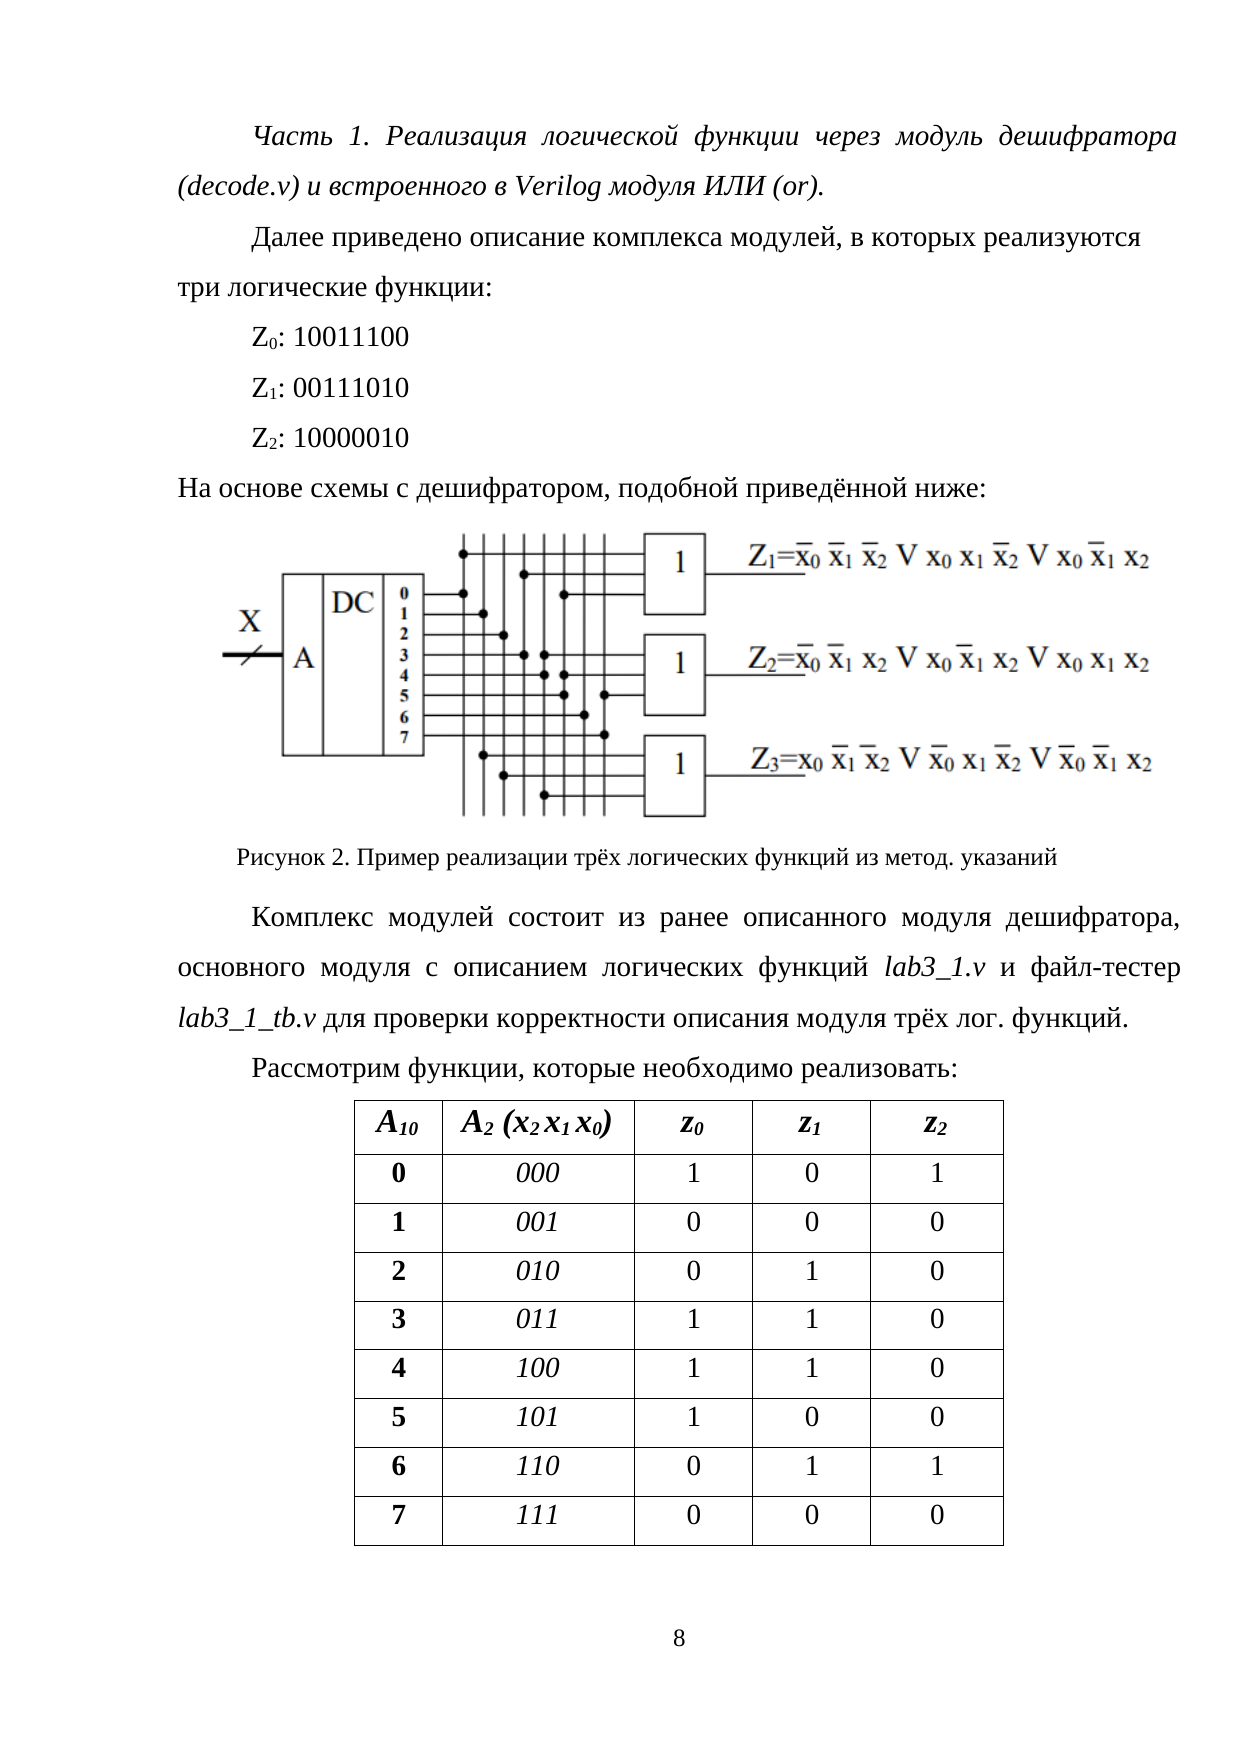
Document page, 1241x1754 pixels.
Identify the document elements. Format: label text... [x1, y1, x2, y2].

table_cell 1 [753, 1253, 870, 1301]
table_cell 2 [355, 1253, 442, 1301]
text Далее приведено описание комплекса модулей, в которых реализуются три логические функции: [177, 219, 1181, 303]
text Z1: 00111010 [177, 370, 1181, 403]
table_cell 0 [871, 1399, 1003, 1447]
table_header z2 [871, 1101, 1003, 1154]
table_cell 011 [443, 1302, 634, 1349]
table_cell 100 [443, 1350, 634, 1398]
table_cell 4 [355, 1350, 442, 1398]
table_header z1 [753, 1101, 870, 1154]
text Рисунок 2. Пример реализации трёх логических функций из метод. указаний [177, 842, 1181, 870]
table_cell 0 [753, 1204, 870, 1252]
table_cell 0 [635, 1204, 752, 1252]
table_cell 010 [443, 1253, 634, 1301]
table_cell 1 [635, 1302, 752, 1349]
table_cell 0 [635, 1448, 752, 1496]
table_cell 1 [635, 1399, 752, 1447]
table_cell 0 [871, 1253, 1003, 1301]
table_cell 0 [753, 1155, 870, 1203]
table_cell 6 [355, 1448, 442, 1496]
table_header z0 [635, 1101, 752, 1154]
table_cell 001 [443, 1204, 634, 1252]
table_cell 1 [871, 1448, 1003, 1496]
table_cell 1 [635, 1350, 752, 1398]
table_cell 0 [753, 1497, 870, 1545]
table_cell 7 [355, 1497, 442, 1545]
table_cell 0 [871, 1497, 1003, 1545]
text Комплекс модулей состоит из ранее описанного модуля дешифратора, основного модуля с описанием логических функций lab3_1.v и файл-тестер lab3_1_tb.v для проверки корректности описания модуля трёх лог. функций. [177, 899, 1181, 1033]
table_cell 0 [871, 1302, 1003, 1349]
table_cell 1 [635, 1155, 752, 1203]
table_cell 000 [443, 1155, 634, 1203]
text Z0: 10011100 [177, 319, 1181, 353]
text На основе схемы с дешифратором, подобной приведённой ниже: [177, 470, 1181, 504]
table_cell 0 [871, 1350, 1003, 1398]
table_cell 0 [871, 1204, 1003, 1252]
table_cell 1 [871, 1155, 1003, 1203]
table_cell 0 [635, 1497, 752, 1545]
table_cell 0 [753, 1399, 870, 1447]
table_cell 3 [355, 1302, 442, 1349]
table_cell 101 [443, 1399, 634, 1447]
picture [177, 520, 1182, 828]
text Z2: 10000010 [177, 420, 1181, 453]
table_header А10 [355, 1101, 442, 1154]
table_cell 1 [355, 1204, 442, 1252]
text Часть 1. Реализация логической функции через модуль дешифратора (decode.v) и встроенного в Verilog модуля ИЛИ (or). [177, 118, 1181, 202]
table_header A2 (x2 x1 x0) [443, 1101, 634, 1154]
table_cell 0 [635, 1253, 752, 1301]
table_cell 0 [355, 1155, 442, 1203]
table_cell 5 [355, 1399, 442, 1447]
table_cell 110 [443, 1448, 634, 1496]
table_cell 1 [753, 1350, 870, 1398]
table_cell 1 [753, 1302, 870, 1349]
text Рассмотрим функции, которые необходимо реализовать: [177, 1050, 1181, 1083]
table_cell 111 [443, 1497, 634, 1545]
table_cell 1 [753, 1448, 870, 1496]
